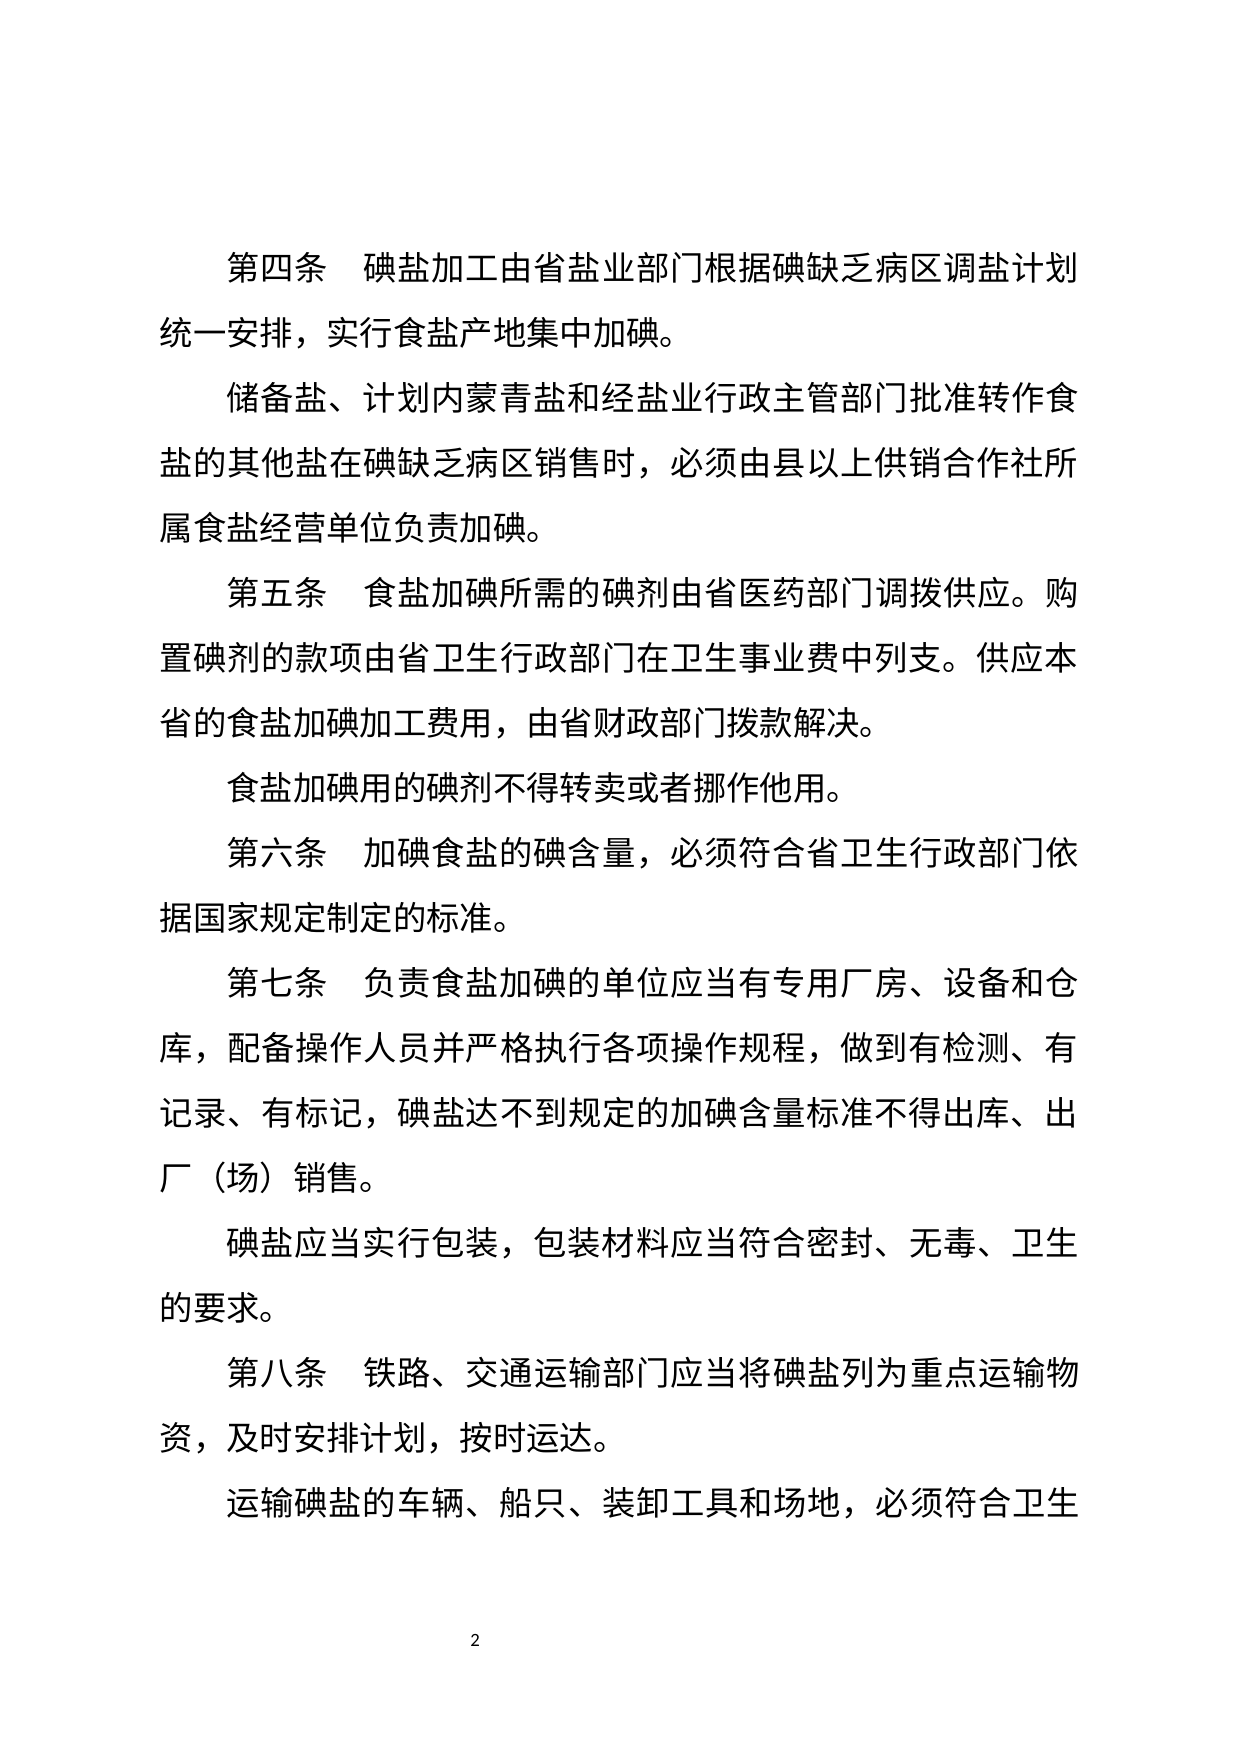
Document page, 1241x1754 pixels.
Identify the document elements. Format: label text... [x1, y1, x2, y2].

text 第四条 碘盐加工由省盐业部门根据碘缺乏病区调盐计划统一安排，实行食盐产地集中加碘。 [159, 233, 1081, 363]
text 第六条 加碘食盐的碘含量，必须符合省卫生行政部门依据国家规定制定的标准。 [159, 818, 1081, 948]
text 碘盐应当实行包装，包装材料应当符合密封、无毒、卫生的要求。 [159, 1208, 1081, 1338]
text 第八条 铁路、交通运输部门应当将碘盐列为重点运输物资，及时安排计划，按时运达。 [159, 1338, 1081, 1468]
text 第五条 食盐加碘所需的碘剂由省医药部门调拨供应。购置碘剂的款项由省卫生行政部门在卫生事业费中列支。供应本省的食盐加碘加工费用，由省财政部门拨款解决。 [159, 558, 1081, 753]
text 食盐加碘用的碘剂不得转卖或者挪作他用。 [159, 753, 1081, 818]
text 第七条 负责食盐加碘的单位应当有专用厂房、设备和仓库，配备操作人员并严格执行各项操作规程，做到有检测、有记录、有标记，碘盐达不到规定的加碘含量标准不得出库、出厂（场）销售。 [159, 948, 1081, 1208]
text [159, 1468, 1081, 1533]
text 储备盐、计划内蒙青盐和经盐业行政主管部门批准转作食盐的其他盐在碘缺乏病区销售时，必须由县以上供销合作社所属食盐经营单位负责加碘。 [159, 363, 1081, 558]
